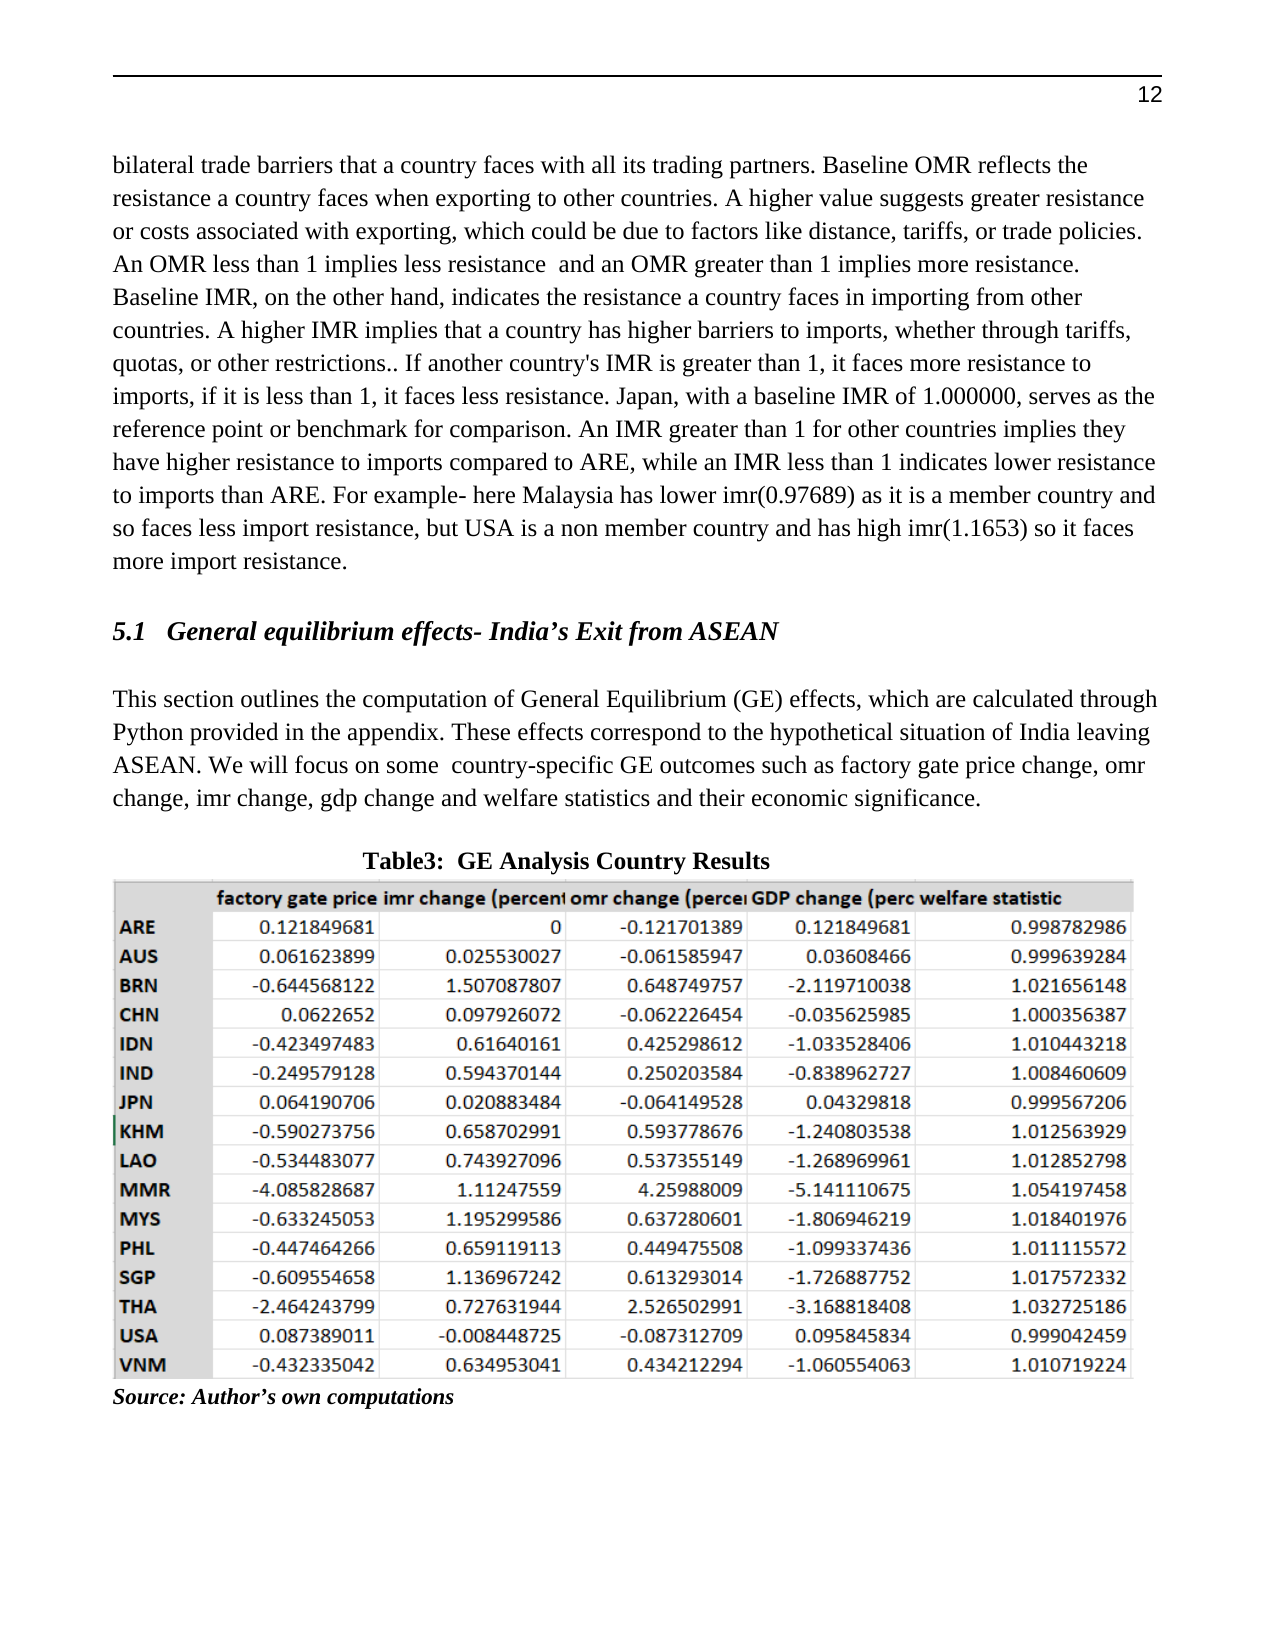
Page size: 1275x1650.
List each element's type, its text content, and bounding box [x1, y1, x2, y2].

text 5.1 General equilibrium effects- India’s Exit from ASEAN [112, 615, 1162, 646]
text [112, 150, 1162, 278]
text Table3: GE Analysis Country Results [112, 846, 1162, 875]
text This section outlines the computation of General Equilibrium (GE) effects, which are calculated through Python provided in the appendix. These effects correspond to the hypothetical situation of India leaving ASEAN. We will focus on some country-specific GE outcomes such as factory gate price change, omr change, imr change, gdp change and welfare statistics and their economic significance. [112, 684, 1162, 812]
picture [112, 879, 1134, 1379]
text Baseline IMR, on the other hand, indicates the resistance a country faces in importing from other countries. A higher IMR implies that a country has higher barriers to imports, whether through tariffs, quotas, or other restrictions.. If another country's IMR is greater than 1, it faces more resistance to imports, if it is less than 1, it faces less resistance. Japan, with a baseline IMR of 1.000000, serves as the reference point or benchmark for comparison. An IMR greater than 1 for other countries implies they have higher resistance to imports compared to ARE, while an IMR less than 1 indicates lower resistance to imports than ARE. For example- here Malaysia has lower imr(0.97689) as it is a member country and so faces less import resistance, but USA is a non member country and has high imr(1.1653) so it faces more import resistance. [112, 282, 1162, 575]
